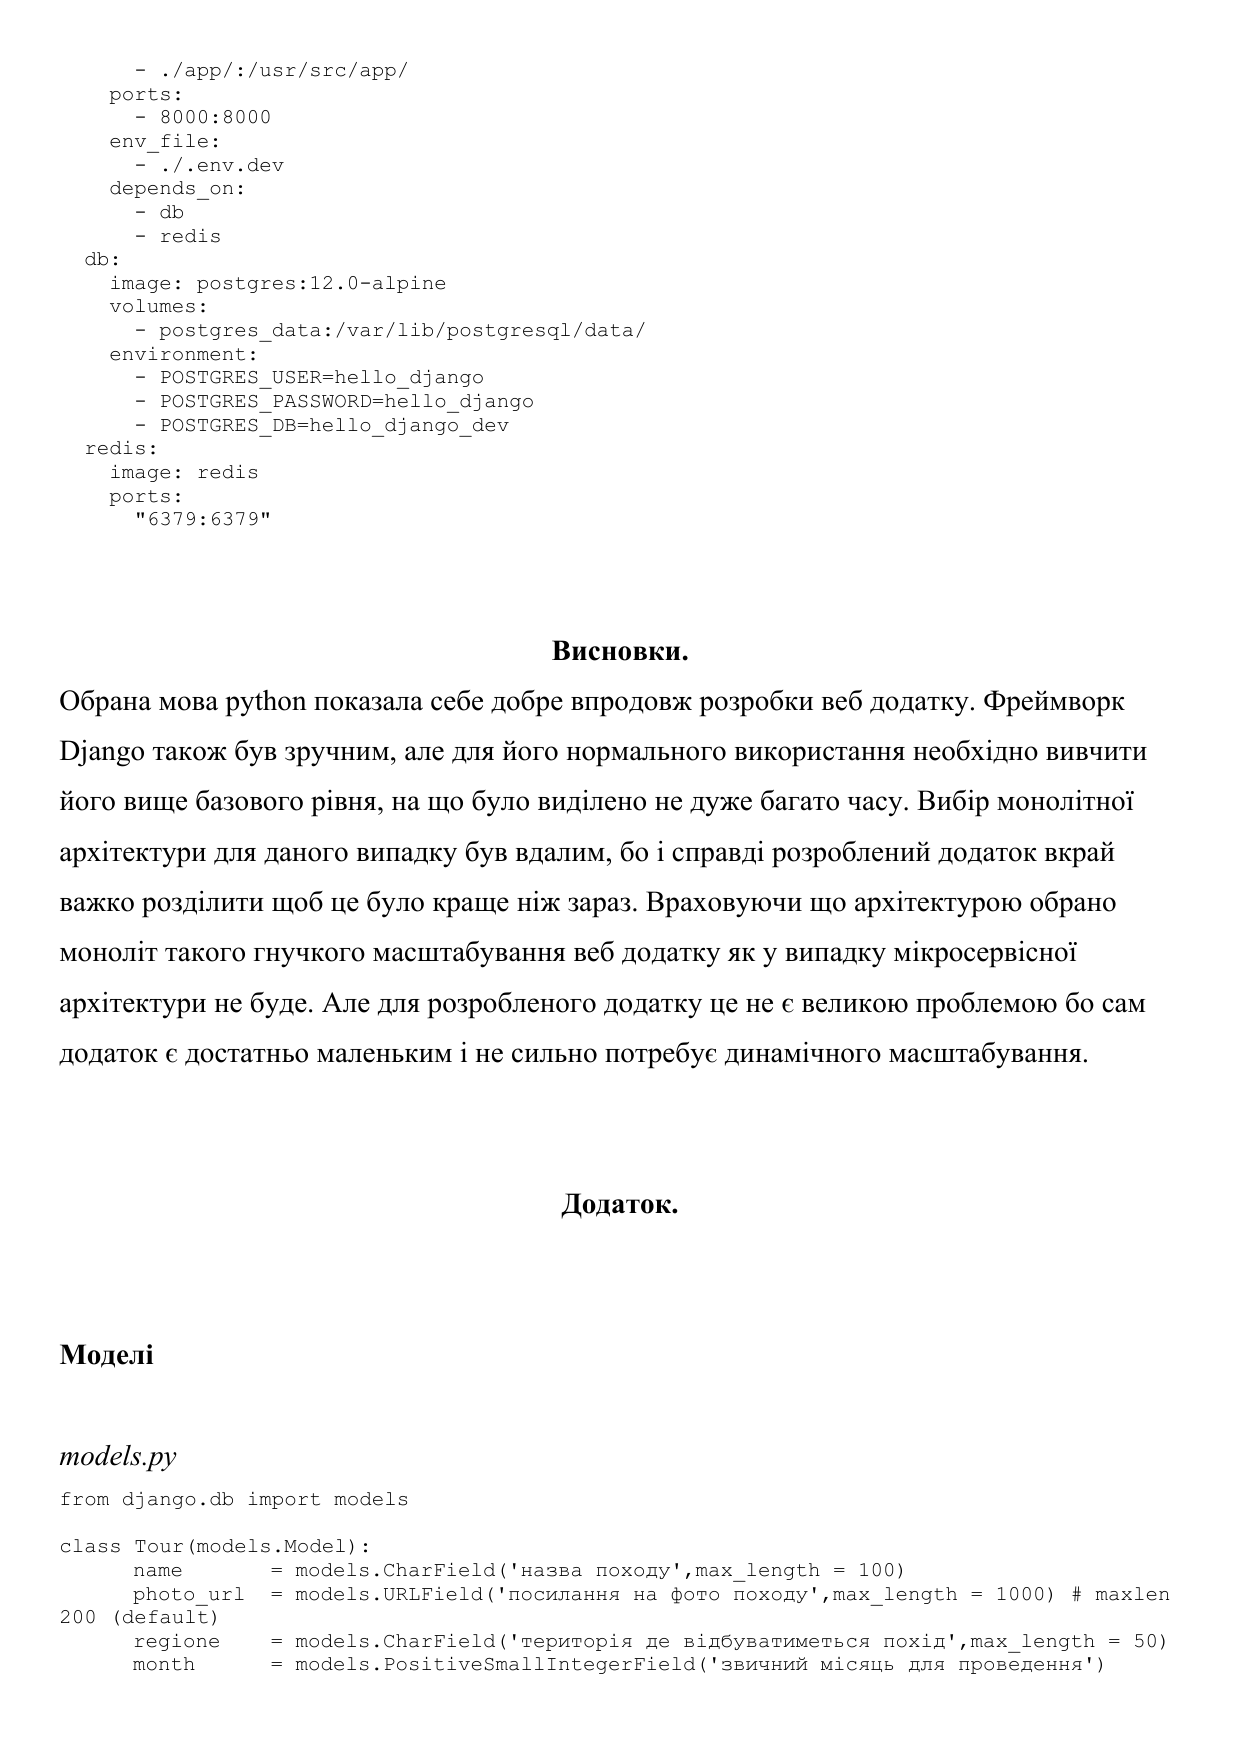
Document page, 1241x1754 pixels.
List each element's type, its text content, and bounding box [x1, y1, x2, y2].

text env_file: [59, 130, 1181, 154]
text - ./.env.dev [59, 154, 1181, 177]
subtitle models.py [59, 1438, 1181, 1471]
text - POSTGRES_DB=hello_django_dev [59, 414, 1181, 437]
text regione = models.CharField('територія де відбуватиметься похід',max_length = 50) [59, 1630, 1181, 1653]
text image: redis [59, 461, 1181, 485]
text - postgres_data:/var/lib/postgresql/data/ [59, 319, 1181, 343]
text - POSTGRES_PASSWORD=hello_django [59, 390, 1181, 414]
text - POSTGRES_USER=hello_django [59, 366, 1181, 390]
text image: postgres:12.0-alpine [59, 272, 1181, 296]
text from django.db import models [59, 1488, 1181, 1512]
text ports: [59, 485, 1181, 508]
text name = models.CharField('назва походу',max_length = 100) [59, 1559, 1181, 1582]
text class Tour(models.Model): [59, 1535, 1181, 1559]
text redis: [59, 437, 1181, 461]
text - redis [59, 224, 1181, 248]
text volumes: [59, 296, 1181, 319]
text - db [59, 201, 1181, 224]
text - ./app/:/usr/src/app/ [59, 59, 1181, 83]
subtitle Моделі [59, 1337, 1181, 1371]
subtitle Додаток. [59, 1186, 1181, 1219]
text photo_url = models.URLField('посилання на фото походу',max_length = 1000) # maxlen 200 (default) [59, 1582, 1181, 1630]
text "6379:6379" [59, 508, 1181, 532]
text depends_on: [59, 177, 1181, 201]
text month = models.PositiveSmallIntegerField('звичний місяць для проведення') [59, 1653, 1181, 1677]
text environment: [59, 343, 1181, 366]
subtitle Висновки. [59, 633, 1181, 666]
text ports: [59, 83, 1181, 106]
text - 8000:8000 [59, 106, 1181, 130]
text Обрана мова python показала себе добре впродовж розробки веб додатку. Фреймворк Django також був зручним, але для його нормального використання необхідно вивчити його вище базового рівня, на що було виділено не дуже багато часу. Вибір монолітної архітектури для даного випадку був вдалим, бо і справді розроблений додаток вкрай важко розділити щоб це було краще ніж зараз. Враховуючи що архітектурою обрано моноліт такого гнучкого масштабування веб додатку як у випадку мікросервісної архітектури не буде. Але для розробленого додатку це не є великою проблемою бо сам додаток є достатньо маленьким і не сильно потребує динамічного масштабування. [59, 683, 1181, 1069]
text db: [59, 248, 1181, 272]
